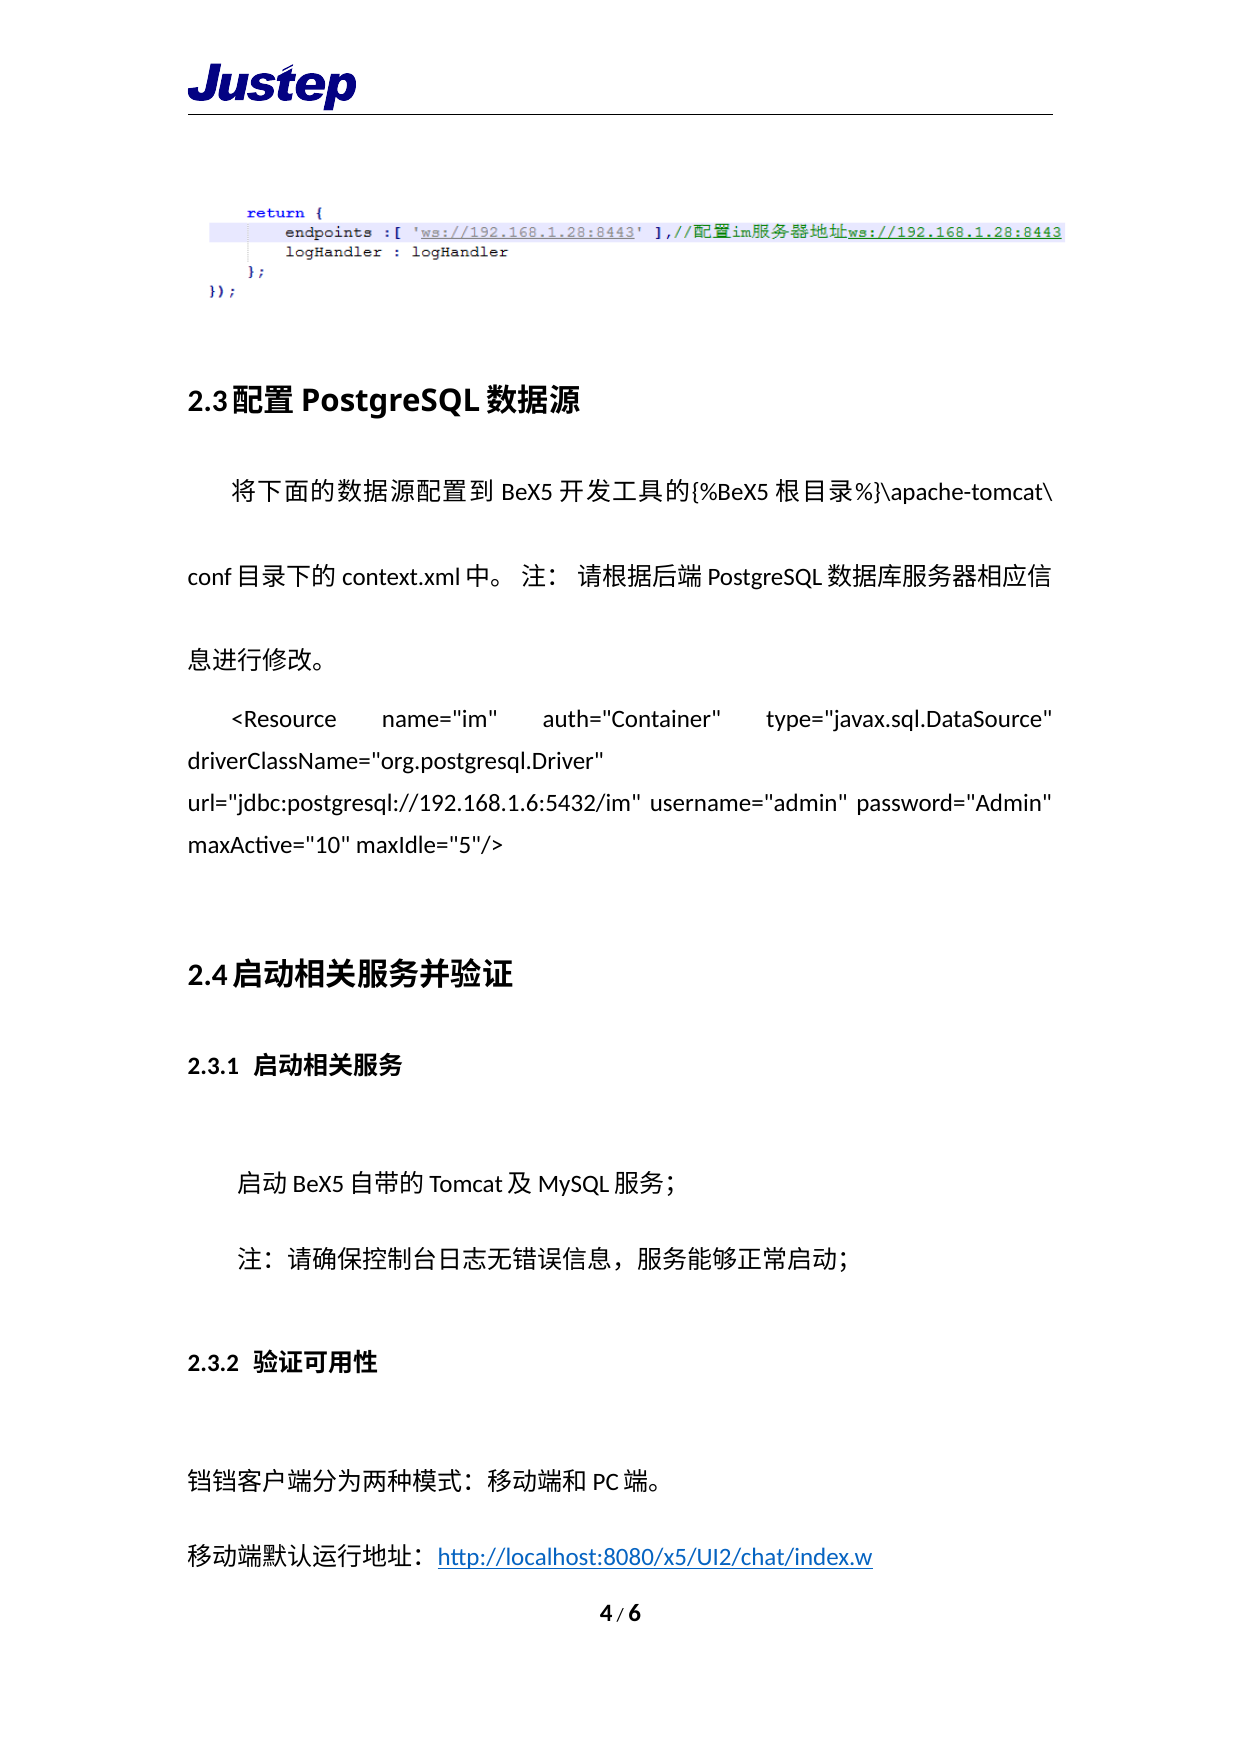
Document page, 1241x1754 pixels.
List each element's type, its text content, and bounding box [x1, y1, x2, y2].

subtitle 启动相关服务并验证 [187, 939, 1053, 1004]
text 将下面的数据源配置到BeX5开发工具的{%BeX5根目录%}\apache-tomcat\conf目录下的context.xml中。 注： 请根据后端PostgreSQL数据库服务器相应信息进行修改。 [187, 457, 1053, 691]
text 铛铛客户端分为两种模式：移动端和PC端。 [187, 1447, 1053, 1512]
subtitle 验证可用性 [187, 1328, 1053, 1393]
subtitle 配置PostgreSQL数据源 [187, 365, 1053, 430]
text <Resource name="im" auth="Container" type="javax.sql.DataSource" driverClassName="org.postgresql.Driver" url="jdbc:postgresql://192.168.1.6:5432/im" username="admin" password="Admin" maxActive="10" maxIdle="5"/> [187, 702, 1053, 861]
text 注：请确保控制台日志无错误信息，服务能够正常启动； [187, 1225, 1053, 1290]
picture [209, 200, 1066, 303]
text 移动端默认运行地址：http://localhost:8080/x5/UI2/chat/index.w [187, 1522, 1053, 1587]
subtitle 启动相关服务 [187, 1031, 1053, 1096]
picture [187, 54, 357, 111]
text 启动BeX5自带的Tomcat及MySQL服务； [187, 1149, 1053, 1214]
